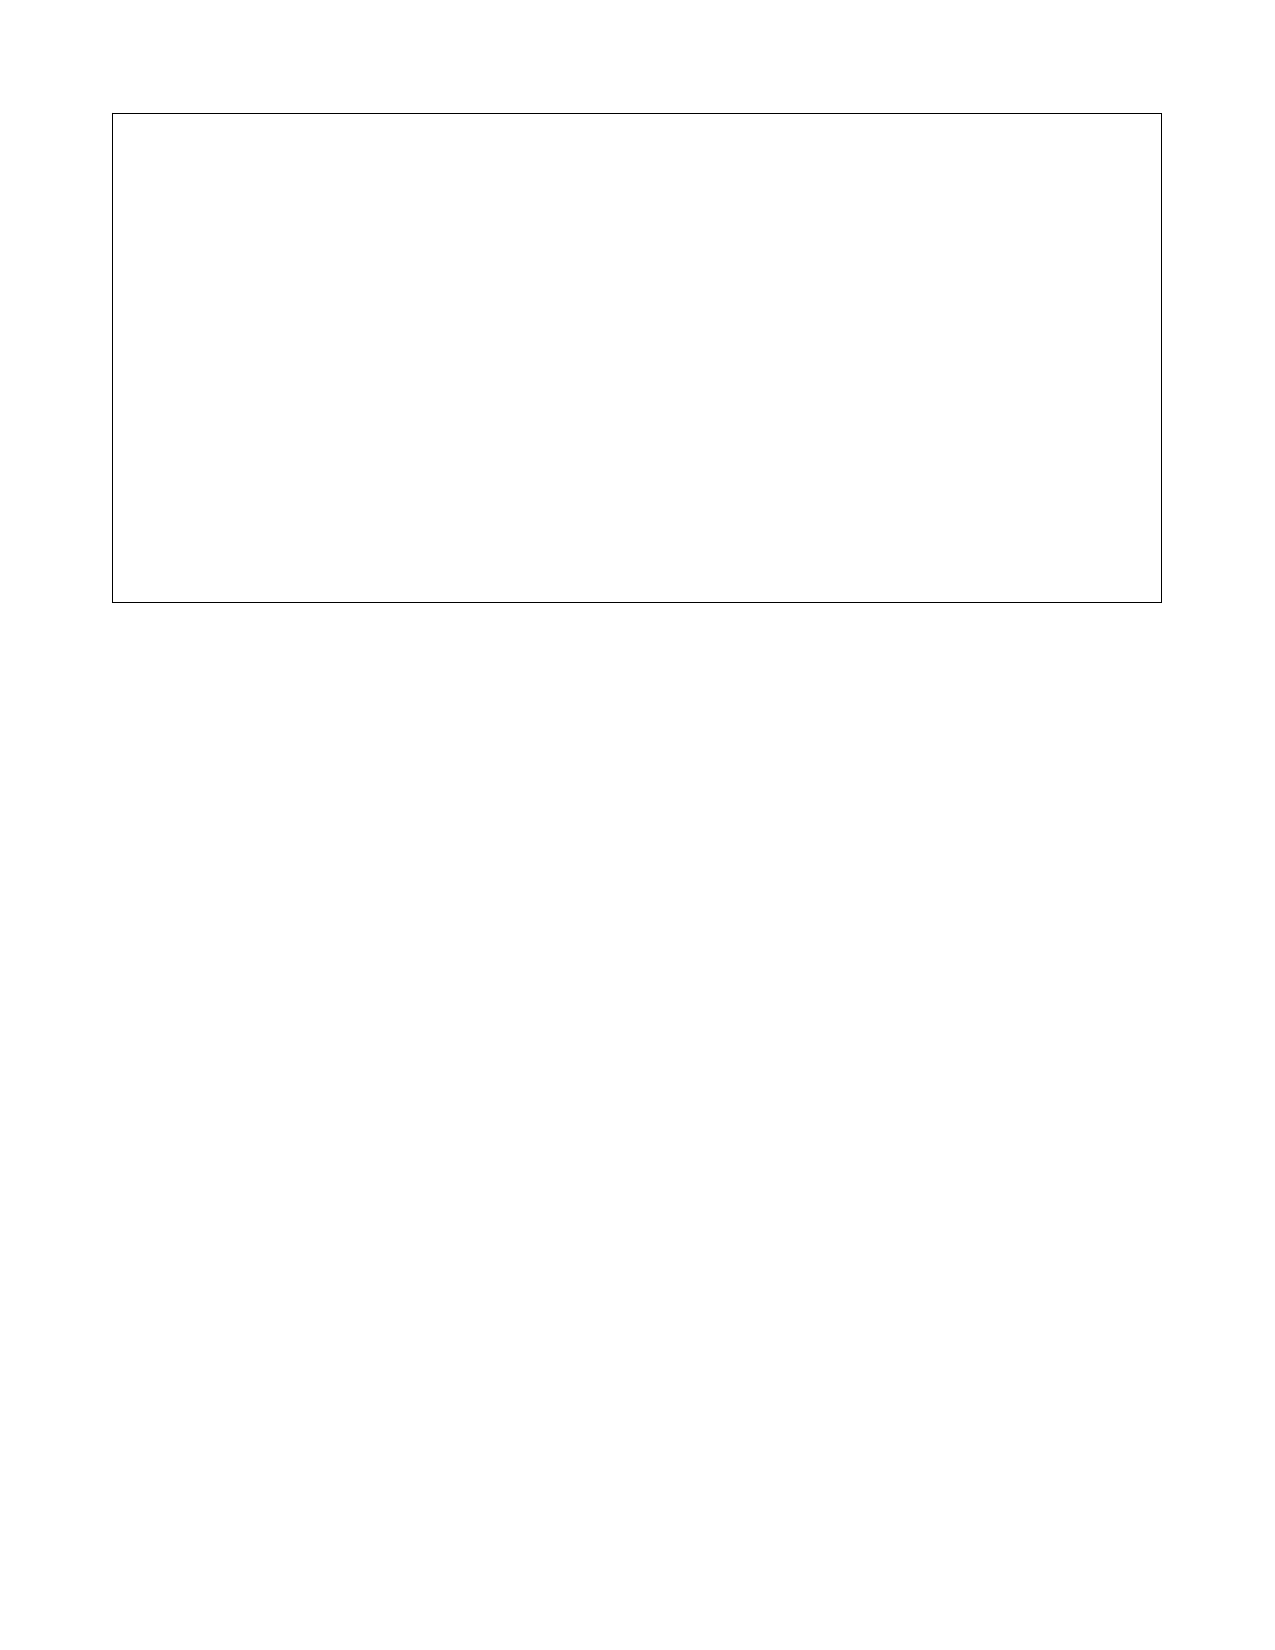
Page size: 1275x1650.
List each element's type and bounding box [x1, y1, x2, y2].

table_cell [113, 114, 1161, 602]
